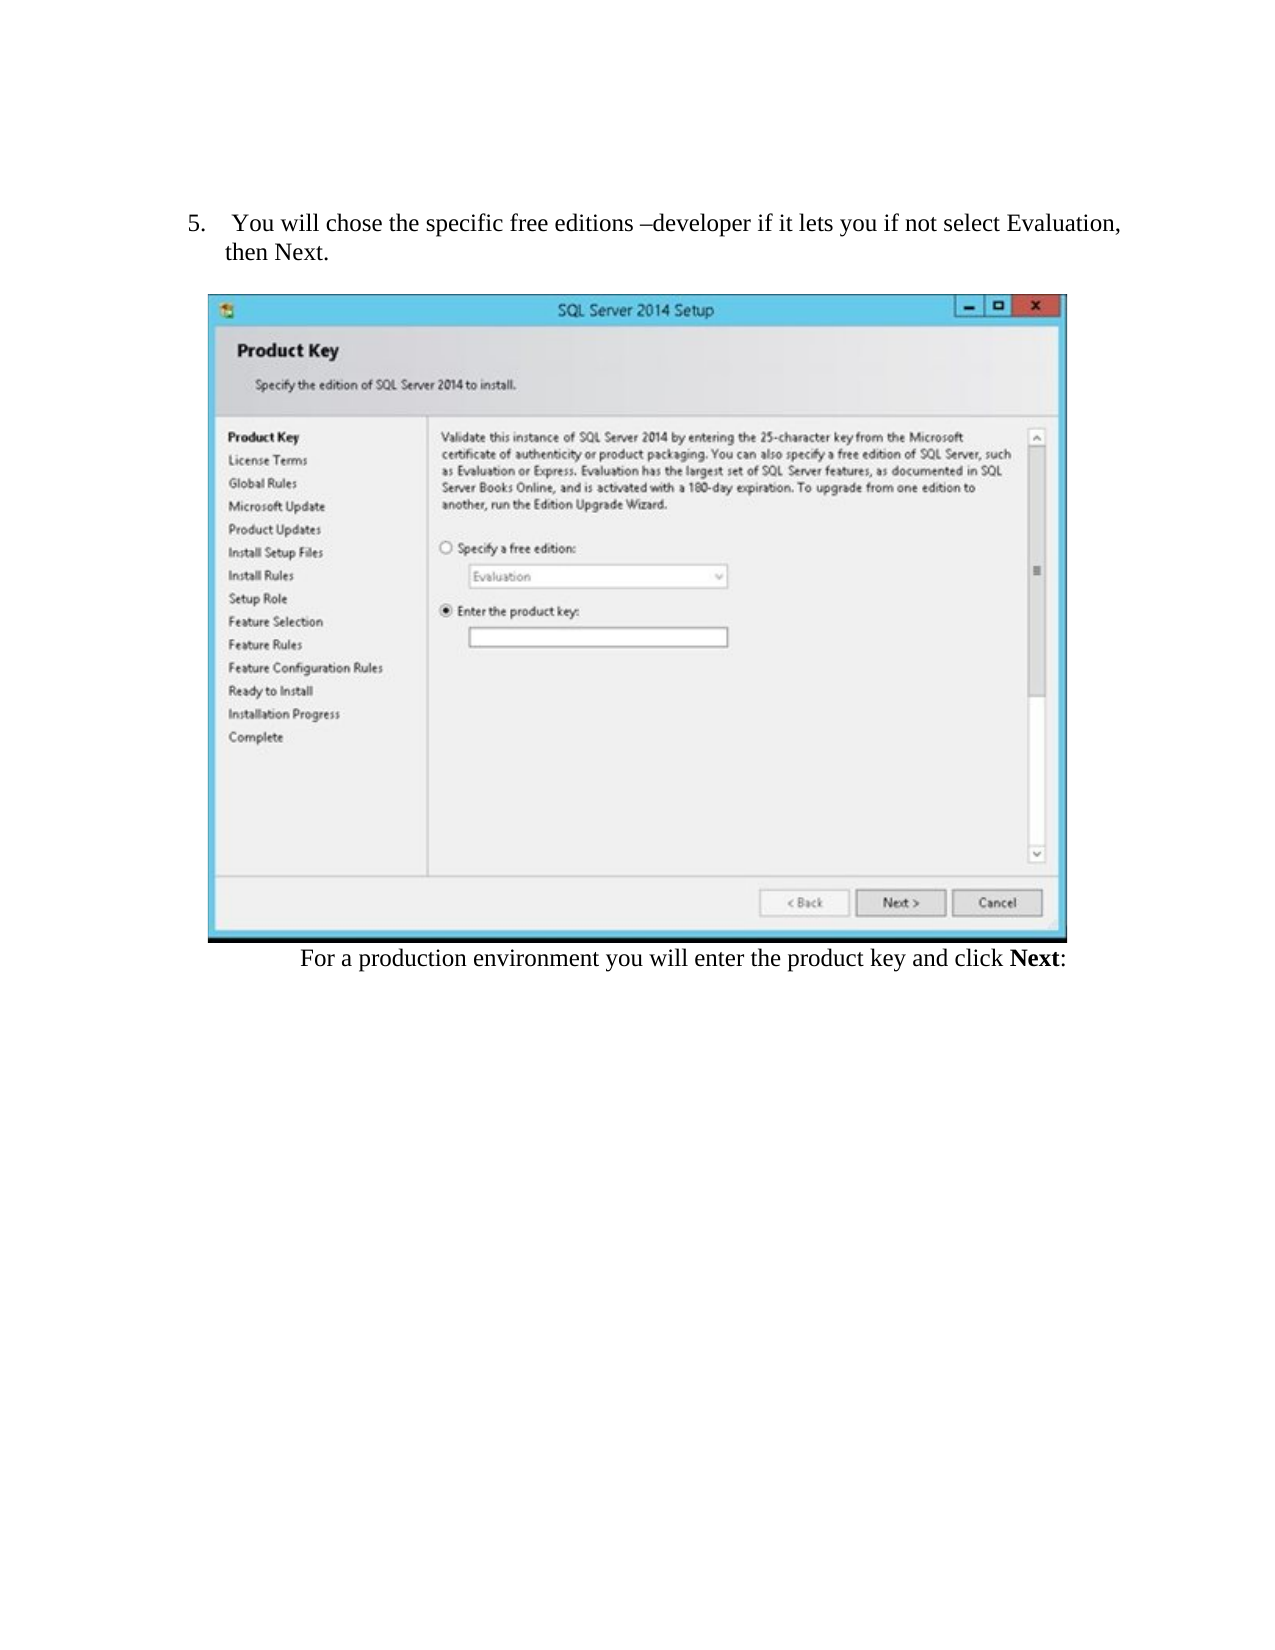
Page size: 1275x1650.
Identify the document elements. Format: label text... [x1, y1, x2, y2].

text For a production environment you will enter the product key and click Next: [225, 943, 1125, 972]
picture [207, 294, 1068, 943]
list You will chose the specific free editions –developer if it lets you if not select Evaluation, then Next. [187, 208, 1125, 265]
